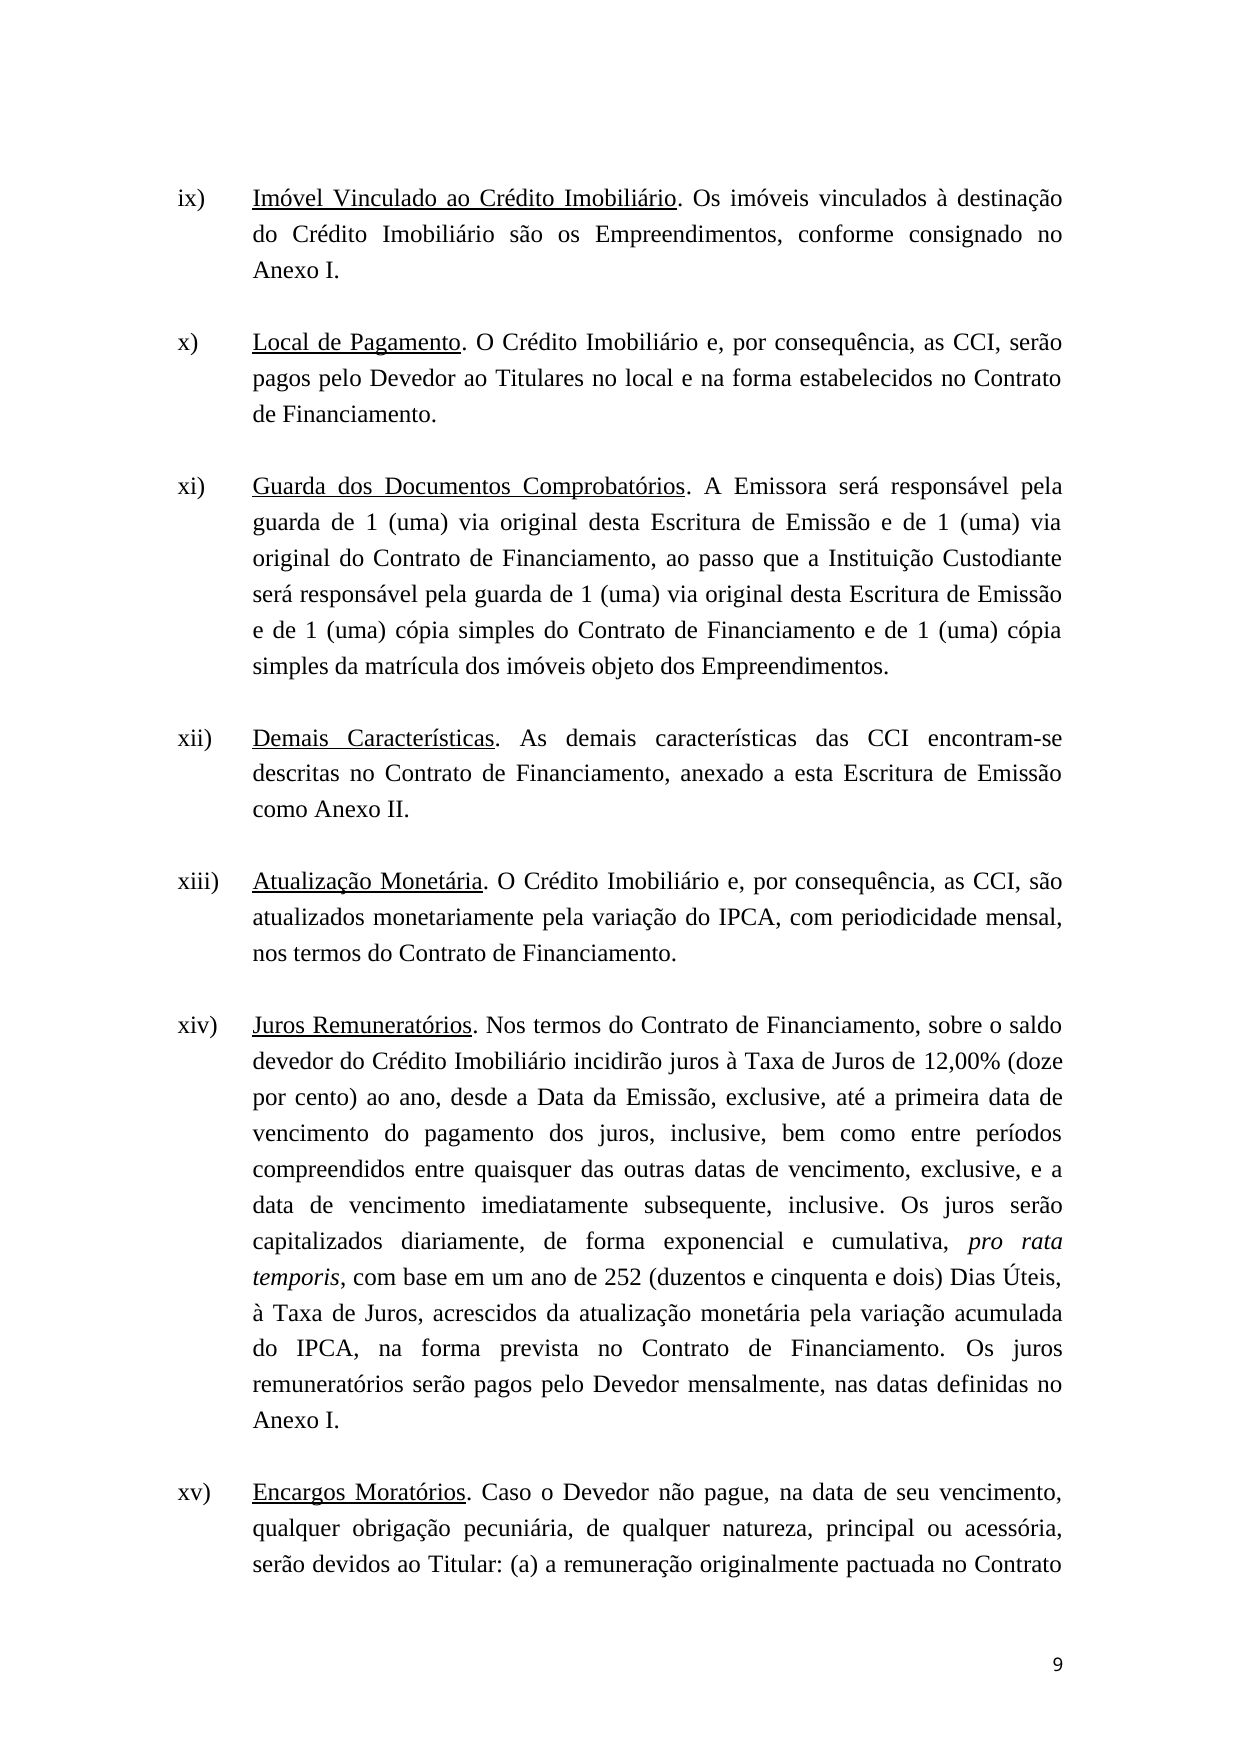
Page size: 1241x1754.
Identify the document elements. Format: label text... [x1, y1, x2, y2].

list Local de Pagamento. O Crédito Imobiliário e, por consequência, as CCI, serão pagos pelo Devedor ao Titulares no local e na forma estabelecidos no Contrato de Financiamento. [177, 327, 1063, 428]
list Juros Remuneratórios. Nos termos do Contrato de Financiamento, sobre o saldo devedor do Crédito Imobiliário incidirão juros à Taxa de Juros de 12,00% (doze por cento) ao ano, desde a Data da Emissão, exclusive, até a primeira data de vencimento do pagamento dos juros, inclusive, bem como entre períodos compreendidos entre quaisquer das outras datas de vencimento, exclusive, e a data de vencimento imediatamente subsequente, inclusive. Os juros serão capitalizados diariamente, de forma exponencial e cumulativa, pro rata temporis, com base em um ano de 252 (duzentos e cinquenta e dois) Dias Úteis, à Taxa de Juros, acrescidos da atualização monetária pela variação acumulada do IPCA, na forma prevista no Contrato de Financiamento. Os juros remuneratórios serão pagos pelo Devedor mensalmente, nas datas definidas no Anexo I. [177, 1010, 1063, 1434]
list Guarda dos Documentos Comprobatórios. A Emissora será responsável pela guarda de 1 (uma) via original desta Escritura de Emissão e de 1 (uma) via original do Contrato de Financiamento, ao passo que a Instituição Custodiante será responsável pela guarda de 1 (uma) via original desta Escritura de Emissão e de 1 (uma) cópia simples do Contrato de Financiamento e de 1 (uma) cópia simples da matrícula dos imóveis objeto dos Empreendimentos. [177, 471, 1063, 679]
list Imóvel Vinculado ao Crédito Imobiliário. Os imóveis vinculados à destinação do Crédito Imobiliário são os Empreendimentos, conforme consignado no Anexo I. [177, 183, 1063, 284]
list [177, 1477, 1063, 1578]
list Atualização Monetária. O Crédito Imobiliário e, por consequência, as CCI, são atualizados monetariamente pela variação do IPCA, com periodicidade mensal, nos termos do Contrato de Financiamento. [177, 866, 1063, 967]
list Demais Características. As demais características das CCI encontram-se descritas no Contrato de Financiamento, anexado a esta Escritura de Emissão como Anexo II. [177, 723, 1063, 823]
